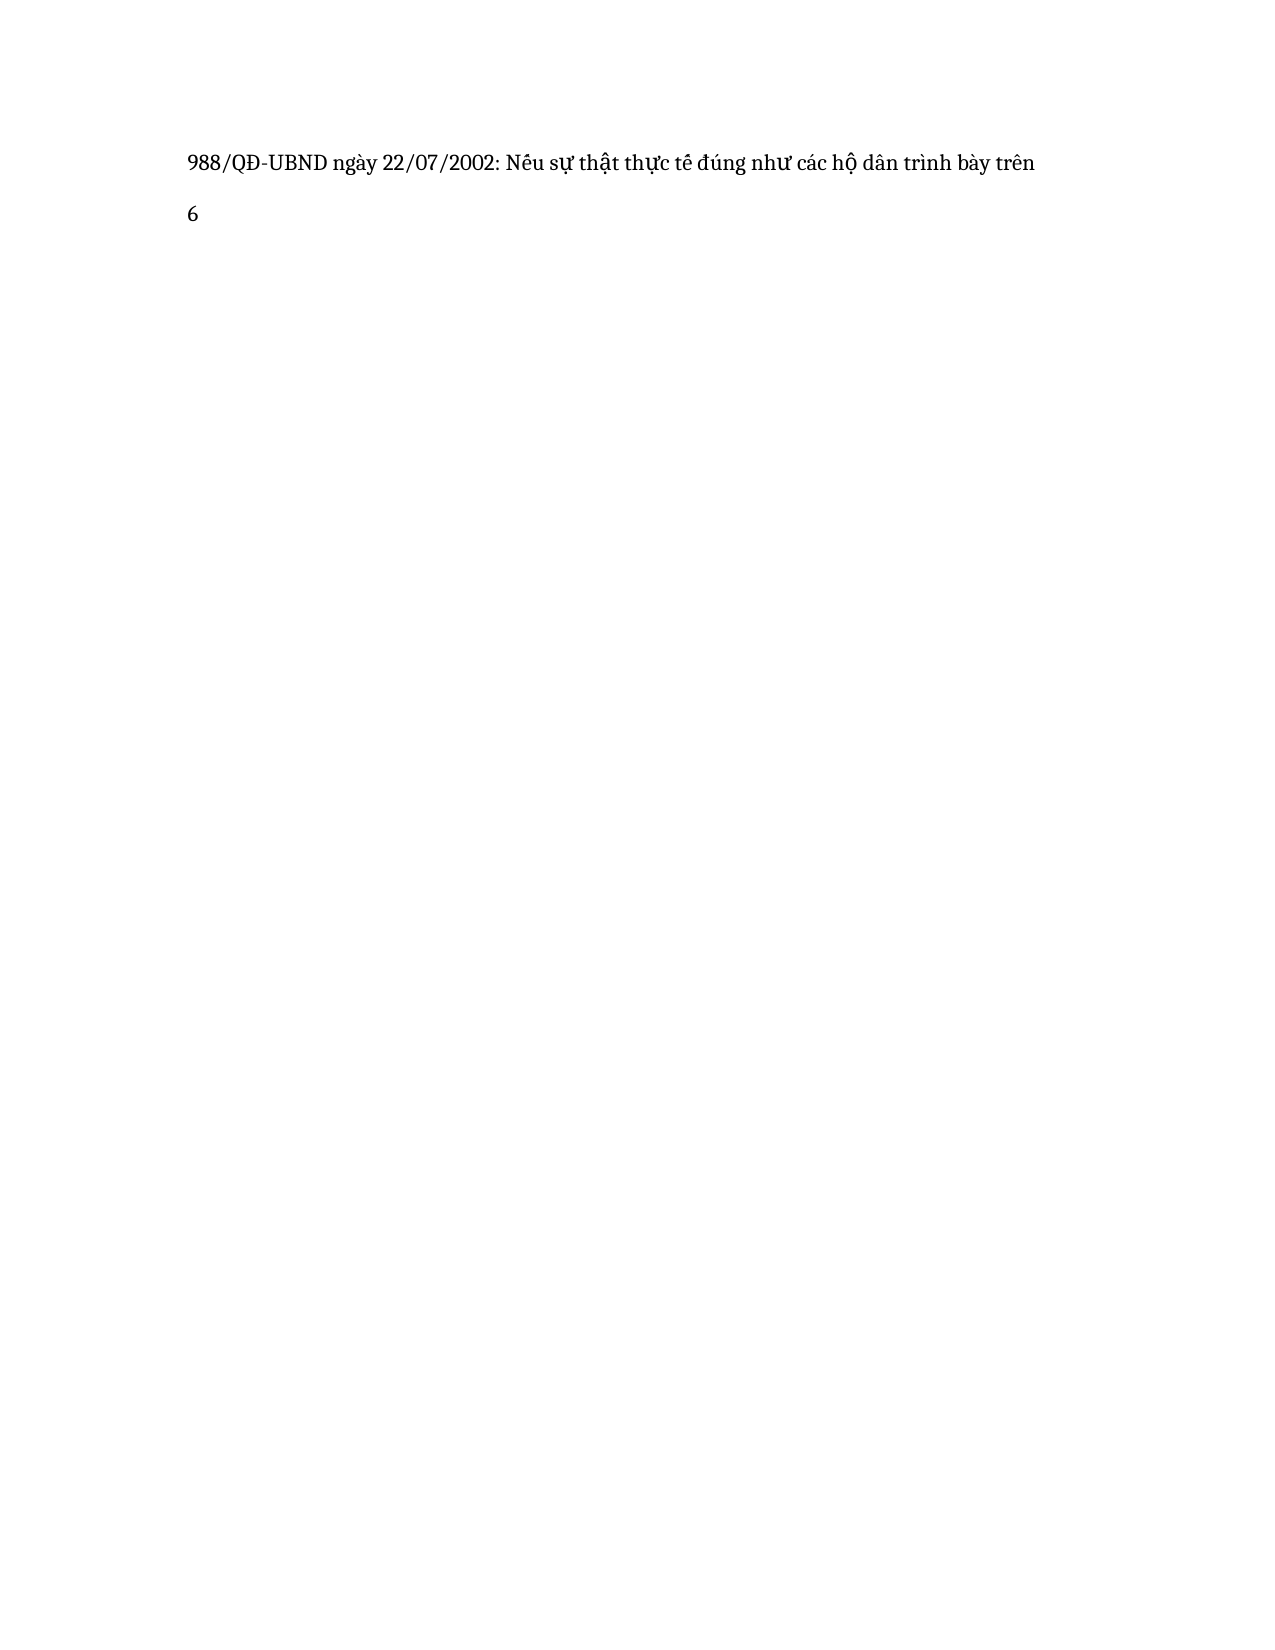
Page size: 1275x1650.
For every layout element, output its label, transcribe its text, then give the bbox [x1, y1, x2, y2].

text 988/QĐ-UBND ngày 22/07/2002: Nếu sự thật thực tế đúng như các hộ dân trình bày trên [187, 150, 1087, 176]
text 6 [187, 201, 1087, 227]
